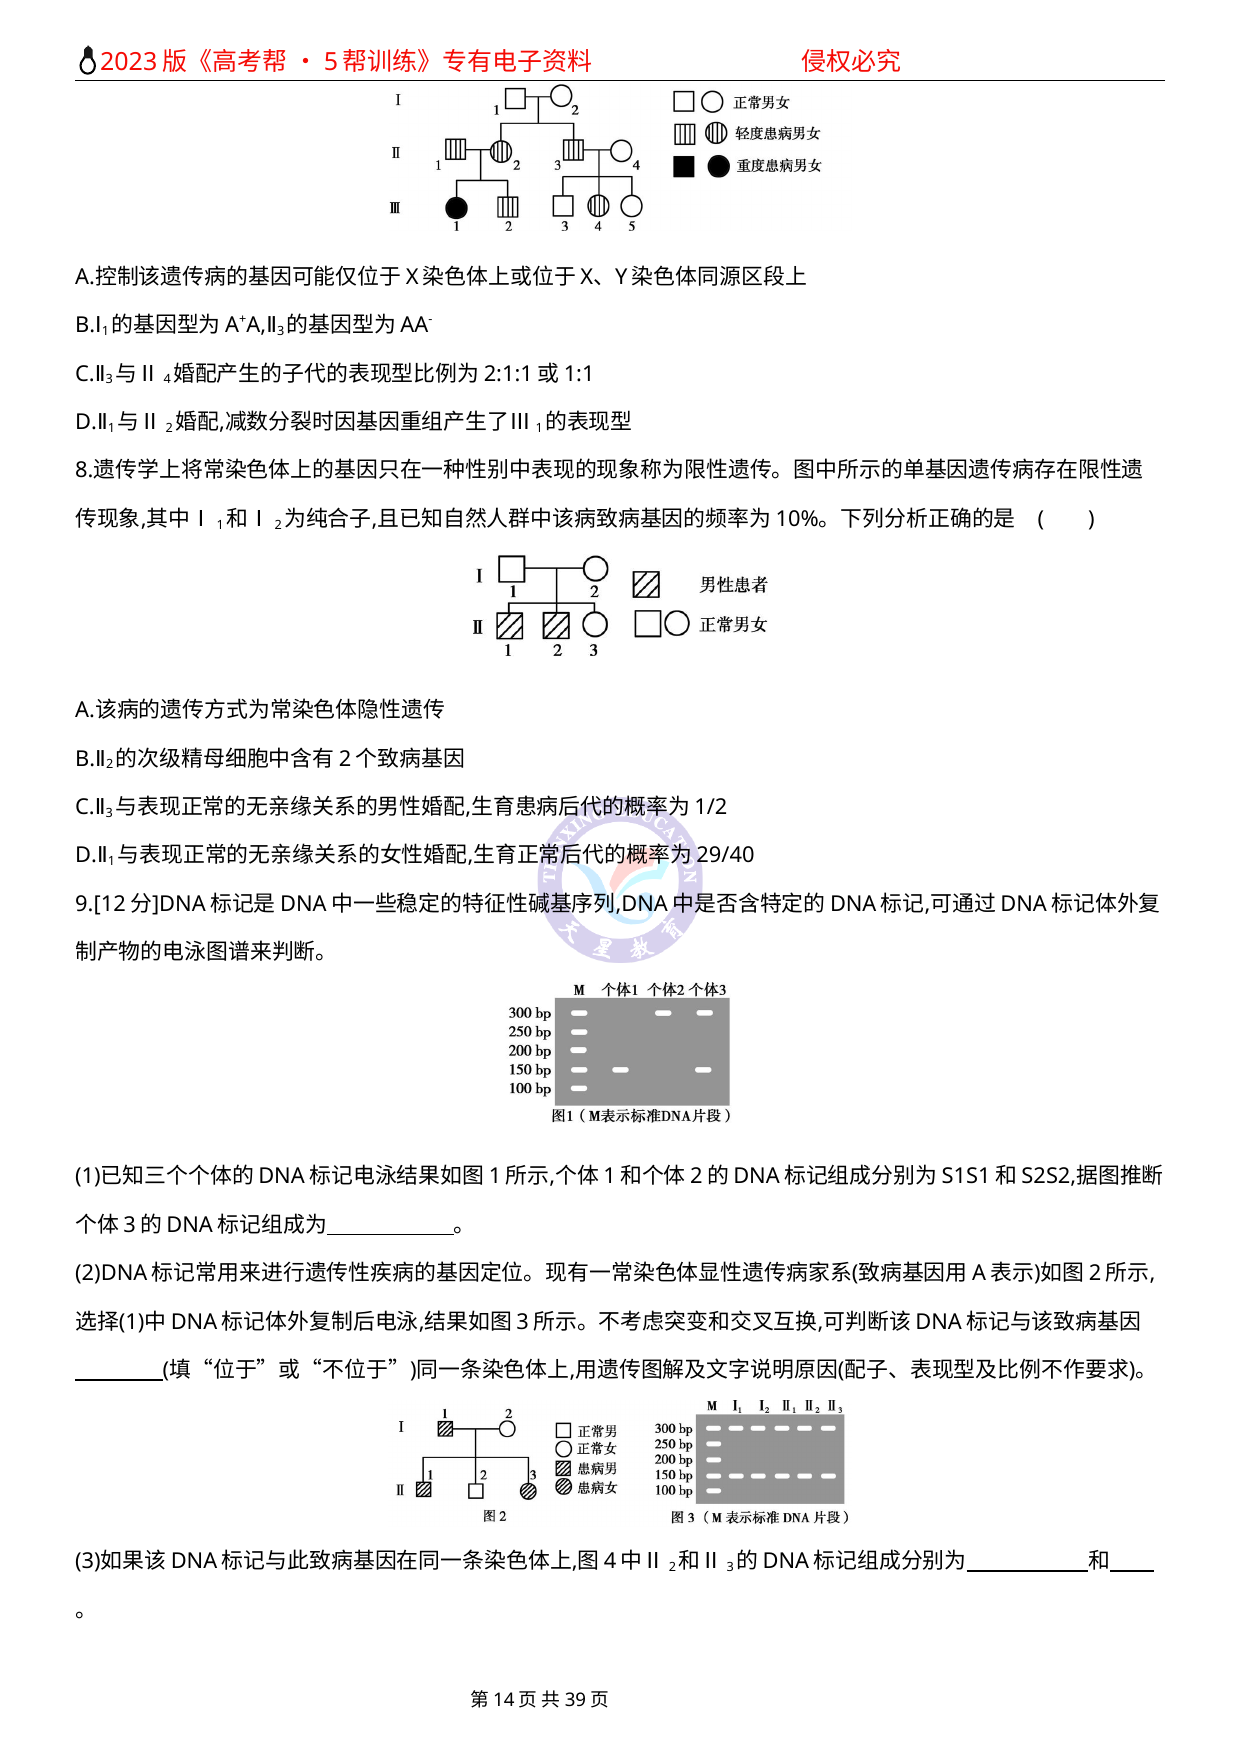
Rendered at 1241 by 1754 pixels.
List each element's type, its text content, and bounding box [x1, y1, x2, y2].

picture [468, 549, 772, 665]
text B.Ⅰ1的基因型为A+A,Ⅱ3的基因型为AA- [75, 307, 1165, 339]
text D.Ⅱ1与Ⅱ2婚配,减数分裂时因基因重组产生了Ⅲ1的表现型 [75, 404, 1165, 436]
text B.Ⅱ2的次级精母细胞中含有2个致病基因 [75, 740, 1165, 773]
text A.该病的遗传方式为常染色体隐性遗传 [75, 692, 1165, 724]
text (填“位于”或“不位于”)同一条染色体上,用遗传图解及文字说明原因(配子、表现型及比例不作要求)。 [75, 1352, 1165, 1384]
text 9.[12分]DNA标记是DNA中一些稳定的特征性碱基序列,DNA中是否含特定的DNA标记,可通过DNA标记体外复制产物的电泳图谱来判断。 [75, 885, 1165, 966]
text C.Ⅱ3与表现正常的无亲缘关系的男性婚配,生育患病后代的概率为1/2 [75, 788, 1165, 821]
text (3)如果该DNA标记与此致病基因在同一条染色体上,图4中Ⅱ2和Ⅱ3的DNA标记组成分别为 和 。 [75, 1543, 1165, 1624]
picture [388, 83, 852, 231]
text 8.遗传学上将常染色体上的基因只在一种性别中表现的现象称为限性遗传。图中所示的单基因遗传病存在限性遗传现象,其中Ⅰ1和Ⅰ2为纯合子,且已知自然人群中该病致病基因的频率为10%。下列分析正确的是 ( ) [75, 452, 1165, 533]
text (1)已知三个个体的DNA标记电泳结果如图1所示,个体1和个体2的DNA标记组成分别为S1S1和S2S2,据图推断个体3的DNA标记组成为 。 [75, 1157, 1165, 1239]
text A.控制该遗传病的基因可能仅位于X染色体上或位于X、Y染色体同源区段上 [75, 259, 1165, 291]
text D.Ⅱ1与表现正常的无亲缘关系的女性婚配,生育正常后代的概率为29/40 [75, 837, 1165, 869]
picture [502, 982, 739, 1123]
picture [388, 1400, 853, 1527]
text (2)DNA标记常用来进行遗传性疾病的基因定位。现有一常染色体显性遗传病家系(致病基因用A表示)如图2所示,选择(1)中DNA标记体外复制后电泳,结果如图3所示。不考虑突变和交叉互换,可判断该DNA标记与该致病基因 [75, 1254, 1165, 1336]
text C.Ⅱ3与Ⅱ4婚配产生的子代的表现型比例为2:1:1或1:1 [75, 355, 1165, 388]
